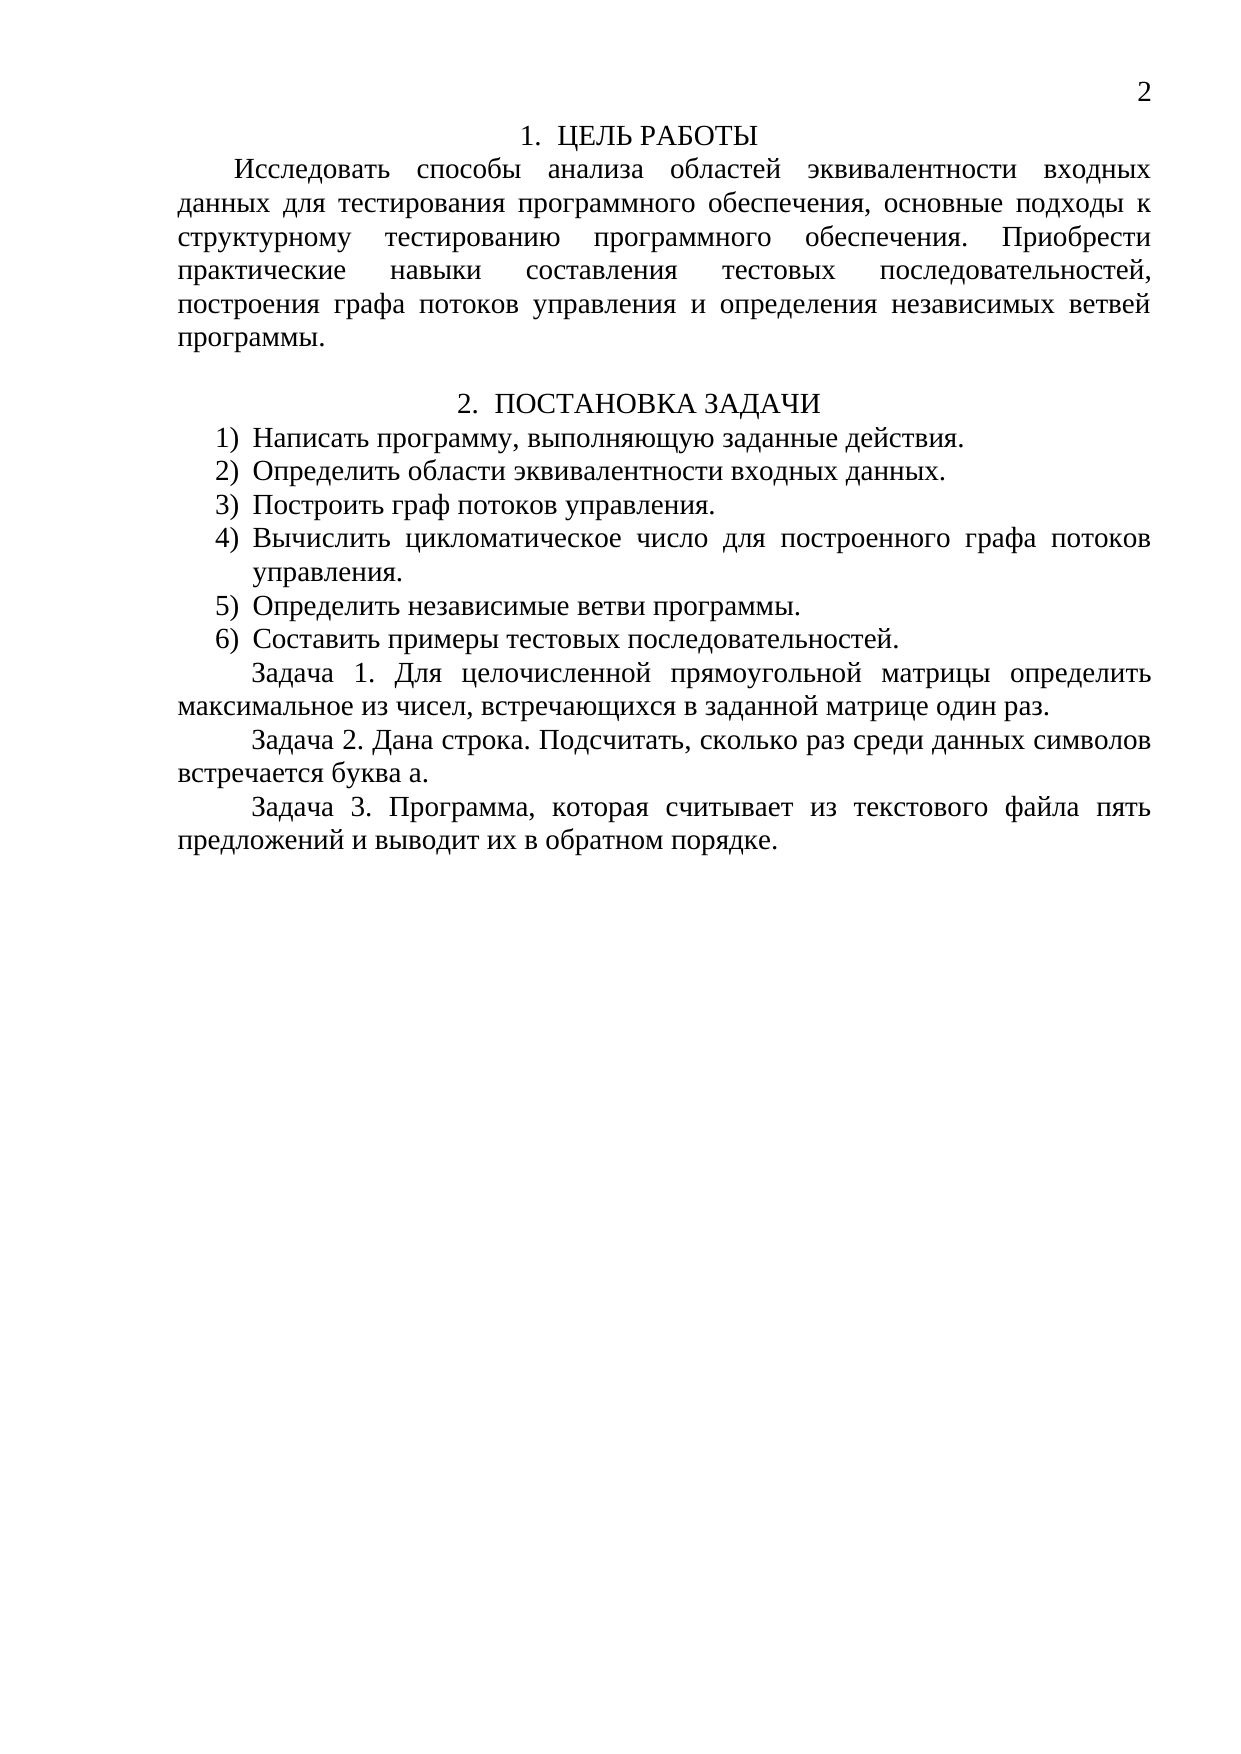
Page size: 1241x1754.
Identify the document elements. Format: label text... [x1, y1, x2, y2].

list ПОСТАНОВКА ЗАДАЧИ [126, 386, 1152, 420]
list Написать программу, выполняющую заданные действия. [215, 420, 1152, 453]
list Определить независимые ветви программы. [215, 588, 1152, 621]
list ЦЕЛЬ РАБОТЫ [126, 118, 1152, 152]
text Задача 3. Программа, которая считывает из текстового файла пять предложений и выводит их в обратном порядке. [177, 789, 1152, 856]
text Исследовать способы анализа областей эквивалентности входных данных для тестирования программного обеспечения, основные подходы к структурному тестированию программного обеспечения. Приобрести практические навыки составления тестовых последовательностей, построения графа потоков управления и определения независимых ветвей программы. [177, 152, 1152, 353]
text Задача 2. Дана строка. Подсчитать, сколько раз среди данных символов встречается буква а. [177, 722, 1152, 789]
list Вычислить цикломатическое число для построенного графа потоков управления. [215, 521, 1152, 588]
list Построить граф потоков управления. [215, 487, 1152, 521]
list Определить области эквивалентности входных данных. [215, 453, 1152, 487]
list Составить примеры тестовых последовательностей. [215, 621, 1152, 655]
text Задача 1. Для целочисленной прямоугольной матрицы определить максимальное из чисел, встречающихся в заданной матрице один раз. [177, 655, 1152, 722]
